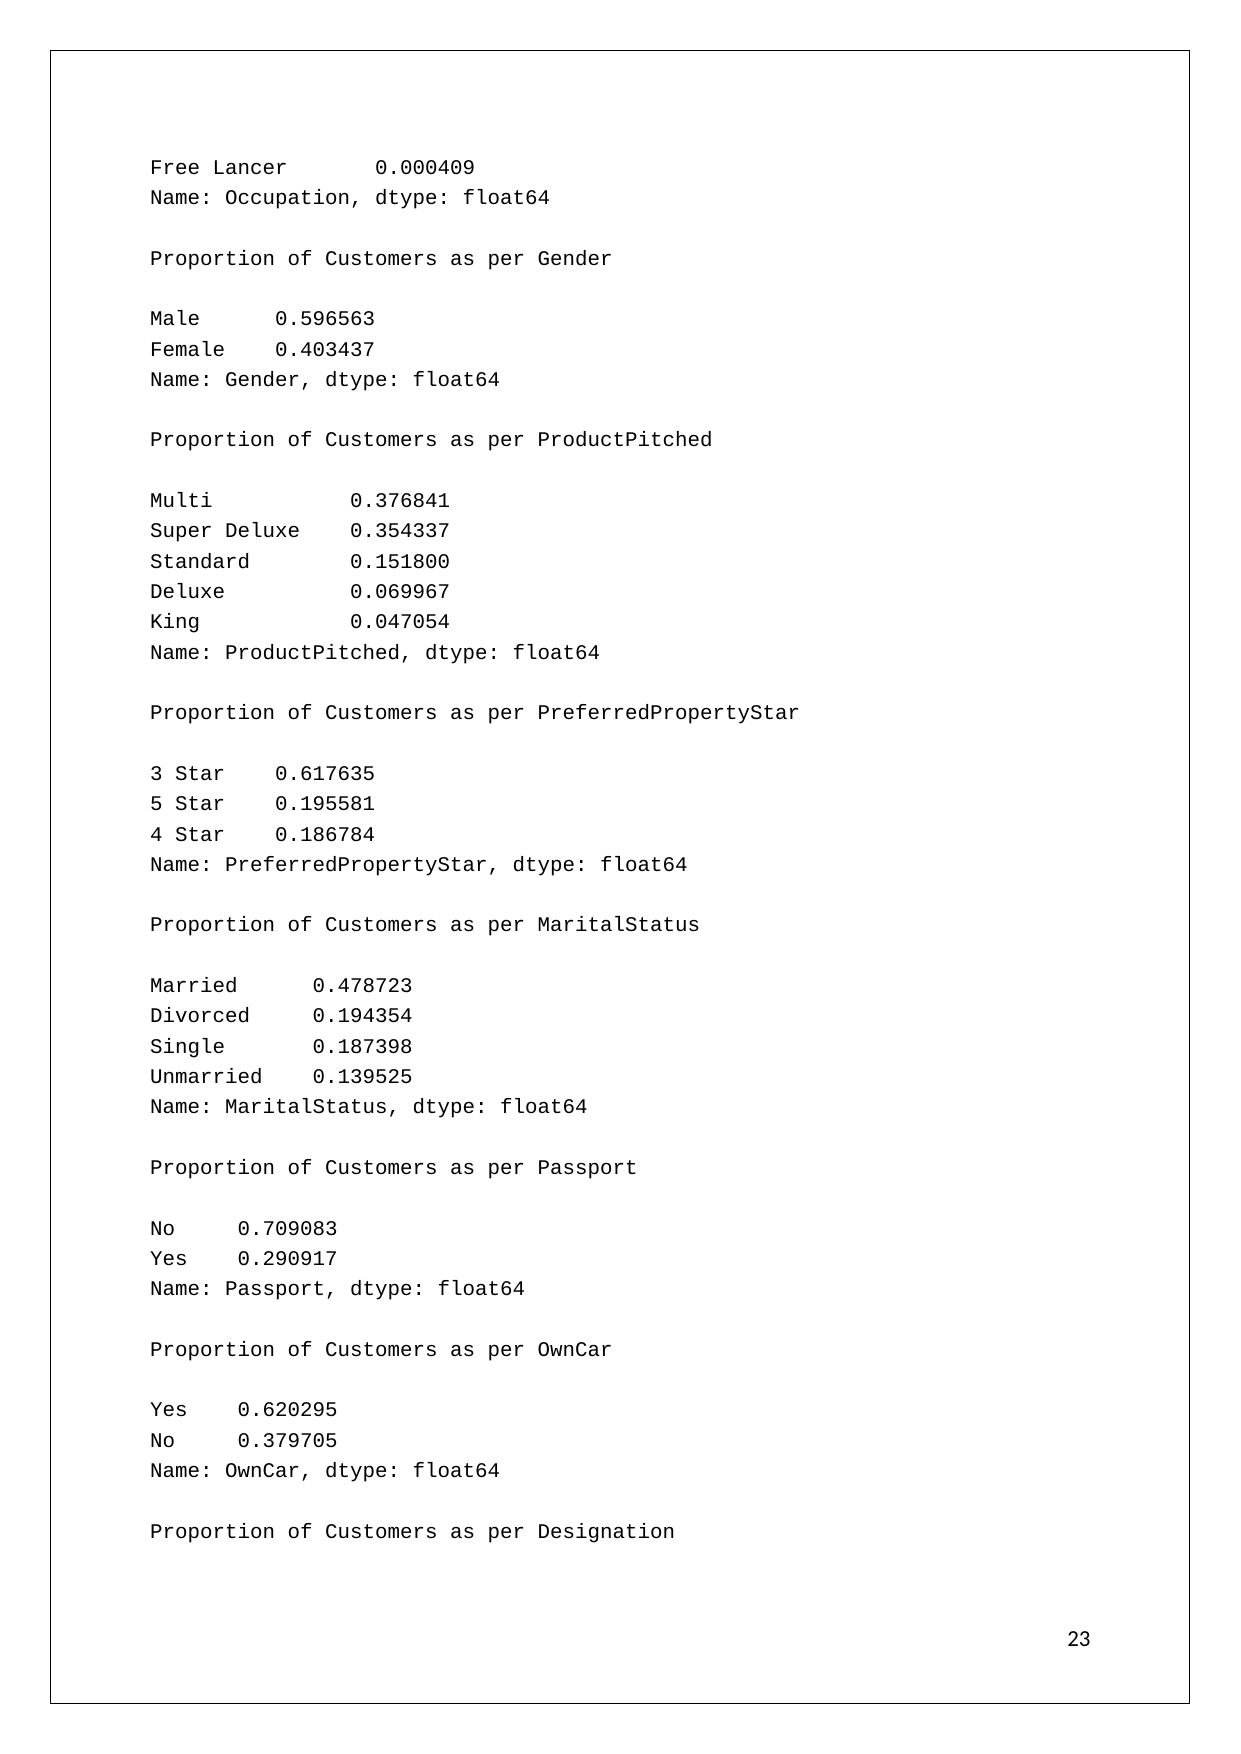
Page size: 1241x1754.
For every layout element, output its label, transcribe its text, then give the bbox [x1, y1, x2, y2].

text Single 0.187398 [150, 1029, 1090, 1059]
text Proportion of Customers as per MaritalStatus [150, 908, 1090, 938]
text Free Lancer 0.000409 [150, 150, 1090, 180]
text Divorced 0.194354 [150, 999, 1090, 1029]
text No 0.709083 [150, 1211, 1090, 1241]
text Male 0.596563 [150, 302, 1090, 332]
text King 0.047054 [150, 605, 1090, 635]
text Female 0.403437 [150, 332, 1090, 362]
text Proportion of Customers as per ProductPitched [150, 423, 1090, 453]
text Proportion of Customers as per PreferredPropertyStar [150, 696, 1090, 726]
text Name: ProductPitched, dtype: float64 [150, 635, 1090, 665]
text Name: Passport, dtype: float64 [150, 1272, 1090, 1302]
text 5 Star 0.195581 [150, 787, 1090, 817]
text Name: PreferredPropertyStar, dtype: float64 [150, 847, 1090, 877]
text Married 0.478723 [150, 968, 1090, 999]
text Unmarried 0.139525 [150, 1059, 1090, 1090]
text Deluxe 0.069967 [150, 574, 1090, 605]
text Name: Gender, dtype: float64 [150, 362, 1090, 392]
text Standard 0.151800 [150, 544, 1090, 574]
text Name: OwnCar, dtype: float64 [150, 1453, 1090, 1484]
text Proportion of Customers as per Passport [150, 1150, 1090, 1181]
text Super Deluxe 0.354337 [150, 514, 1090, 544]
text Proportion of Customers as per OwnCar [150, 1332, 1090, 1362]
text Name: MaritalStatus, dtype: float64 [150, 1090, 1090, 1120]
text Proportion of Customers as per Gender [150, 241, 1090, 271]
text Yes 0.620295 [150, 1393, 1090, 1423]
text Proportion of Customers as per Designation [150, 1514, 1090, 1544]
text Name: Occupation, dtype: float64 [150, 180, 1090, 211]
text Yes 0.290917 [150, 1241, 1090, 1272]
text 4 Star 0.186784 [150, 817, 1090, 847]
text No 0.379705 [150, 1423, 1090, 1453]
text 3 Star 0.617635 [150, 756, 1090, 787]
text Multi 0.376841 [150, 483, 1090, 514]
